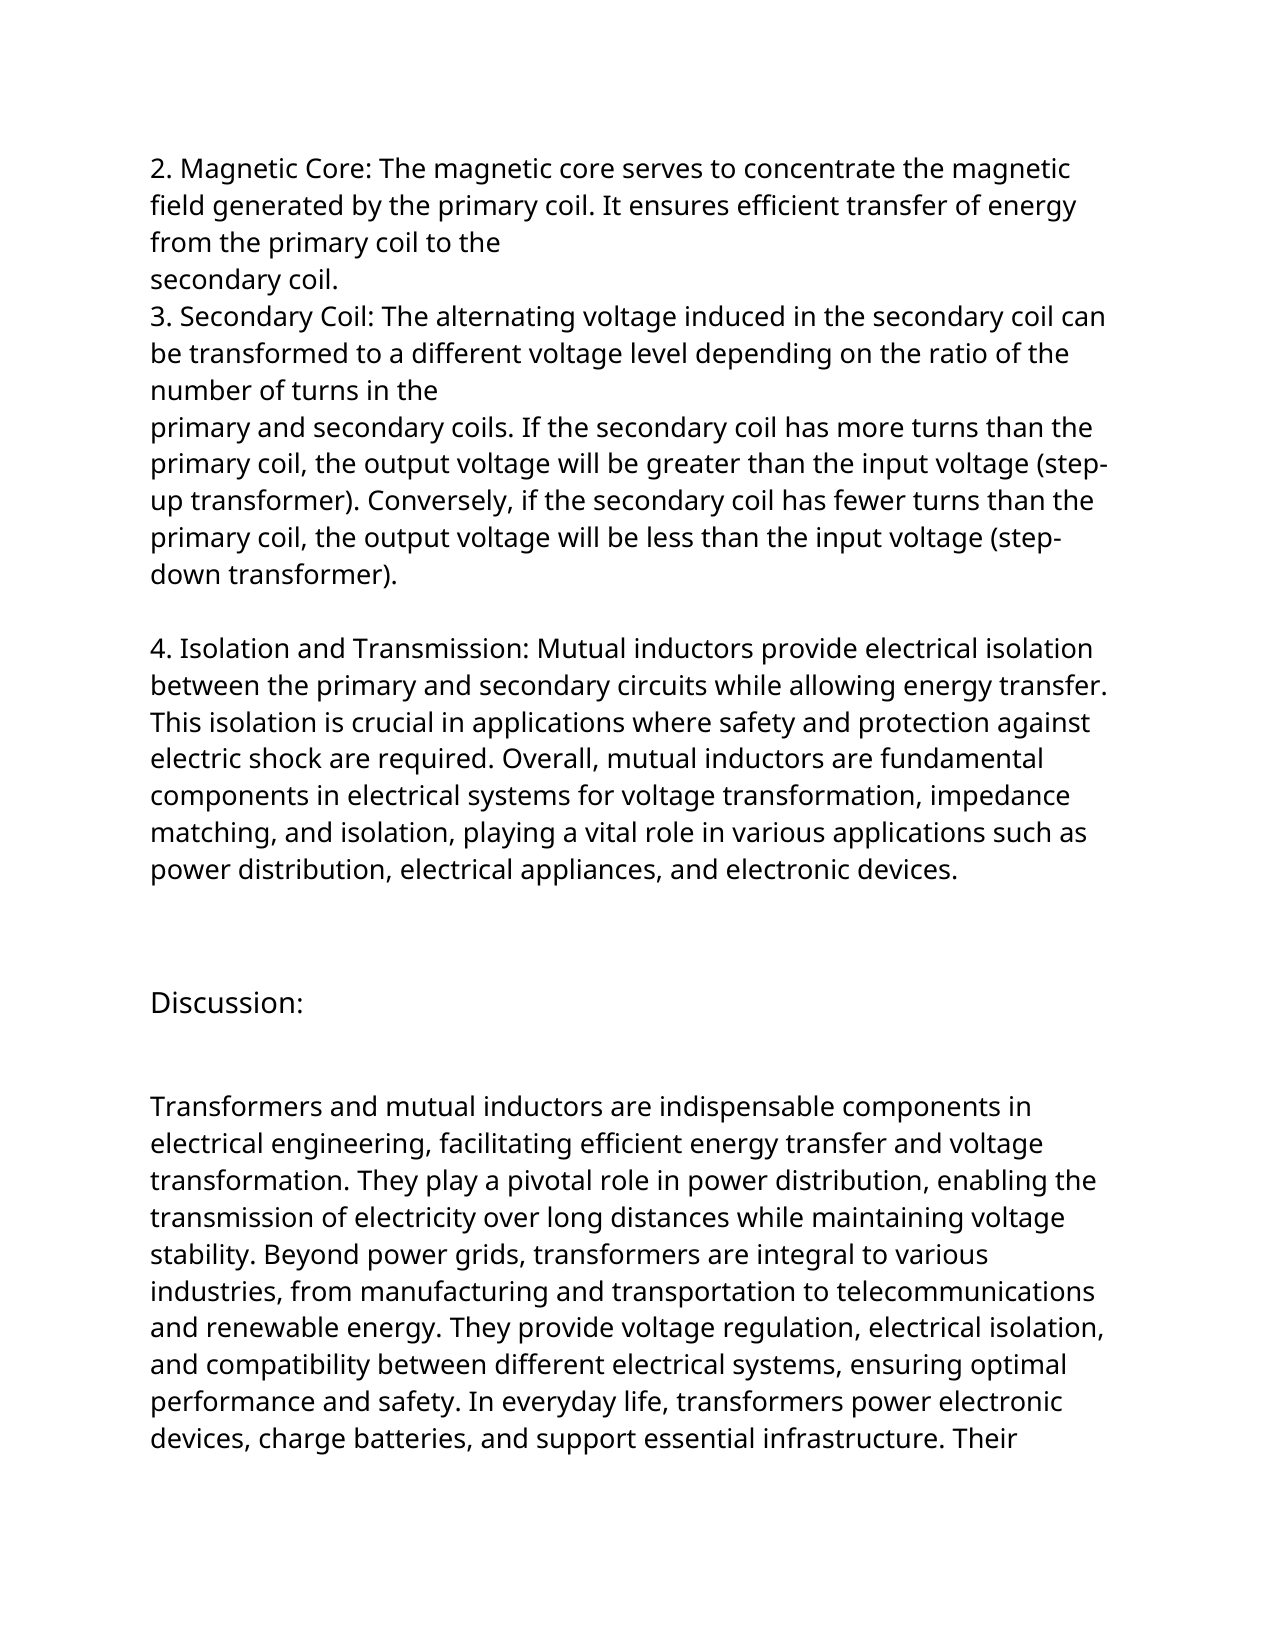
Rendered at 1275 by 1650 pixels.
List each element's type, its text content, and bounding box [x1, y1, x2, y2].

text Discussion: [150, 982, 1125, 1022]
text 2. Magnetic Core: The magnetic core serves to concentrate the magnetic field generated by the primary coil. It ensures efficient transfer of energy from the primary coil to the [150, 150, 1125, 261]
text 4. Isolation and Transmission: Mutual inductors provide electrical isolation between the primary and secondary circuits while allowing energy transfer. This isolation is crucial in applications where safety and protection against electric shock are required. Overall, mutual inductors are fundamental components in electrical systems for voltage transformation, impedance matching, and isolation, playing a vital role in various applications such as power distribution, electrical appliances, and electronic devices. [150, 629, 1125, 887]
text secondary coil. [150, 261, 1125, 297]
text 3. Secondary Coil: The alternating voltage induced in the secondary coil can be transformed to a different voltage level depending on the ratio of the number of turns in the [150, 297, 1125, 408]
text primary and secondary coils. If the secondary coil has more turns than the primary coil, the output voltage will be greater than the input voltage (step-up transformer). Conversely, if the secondary coil has fewer turns than the primary coil, the output voltage will be less than the input voltage (step-down transformer). [150, 408, 1125, 592]
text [150, 1088, 1125, 1456]
